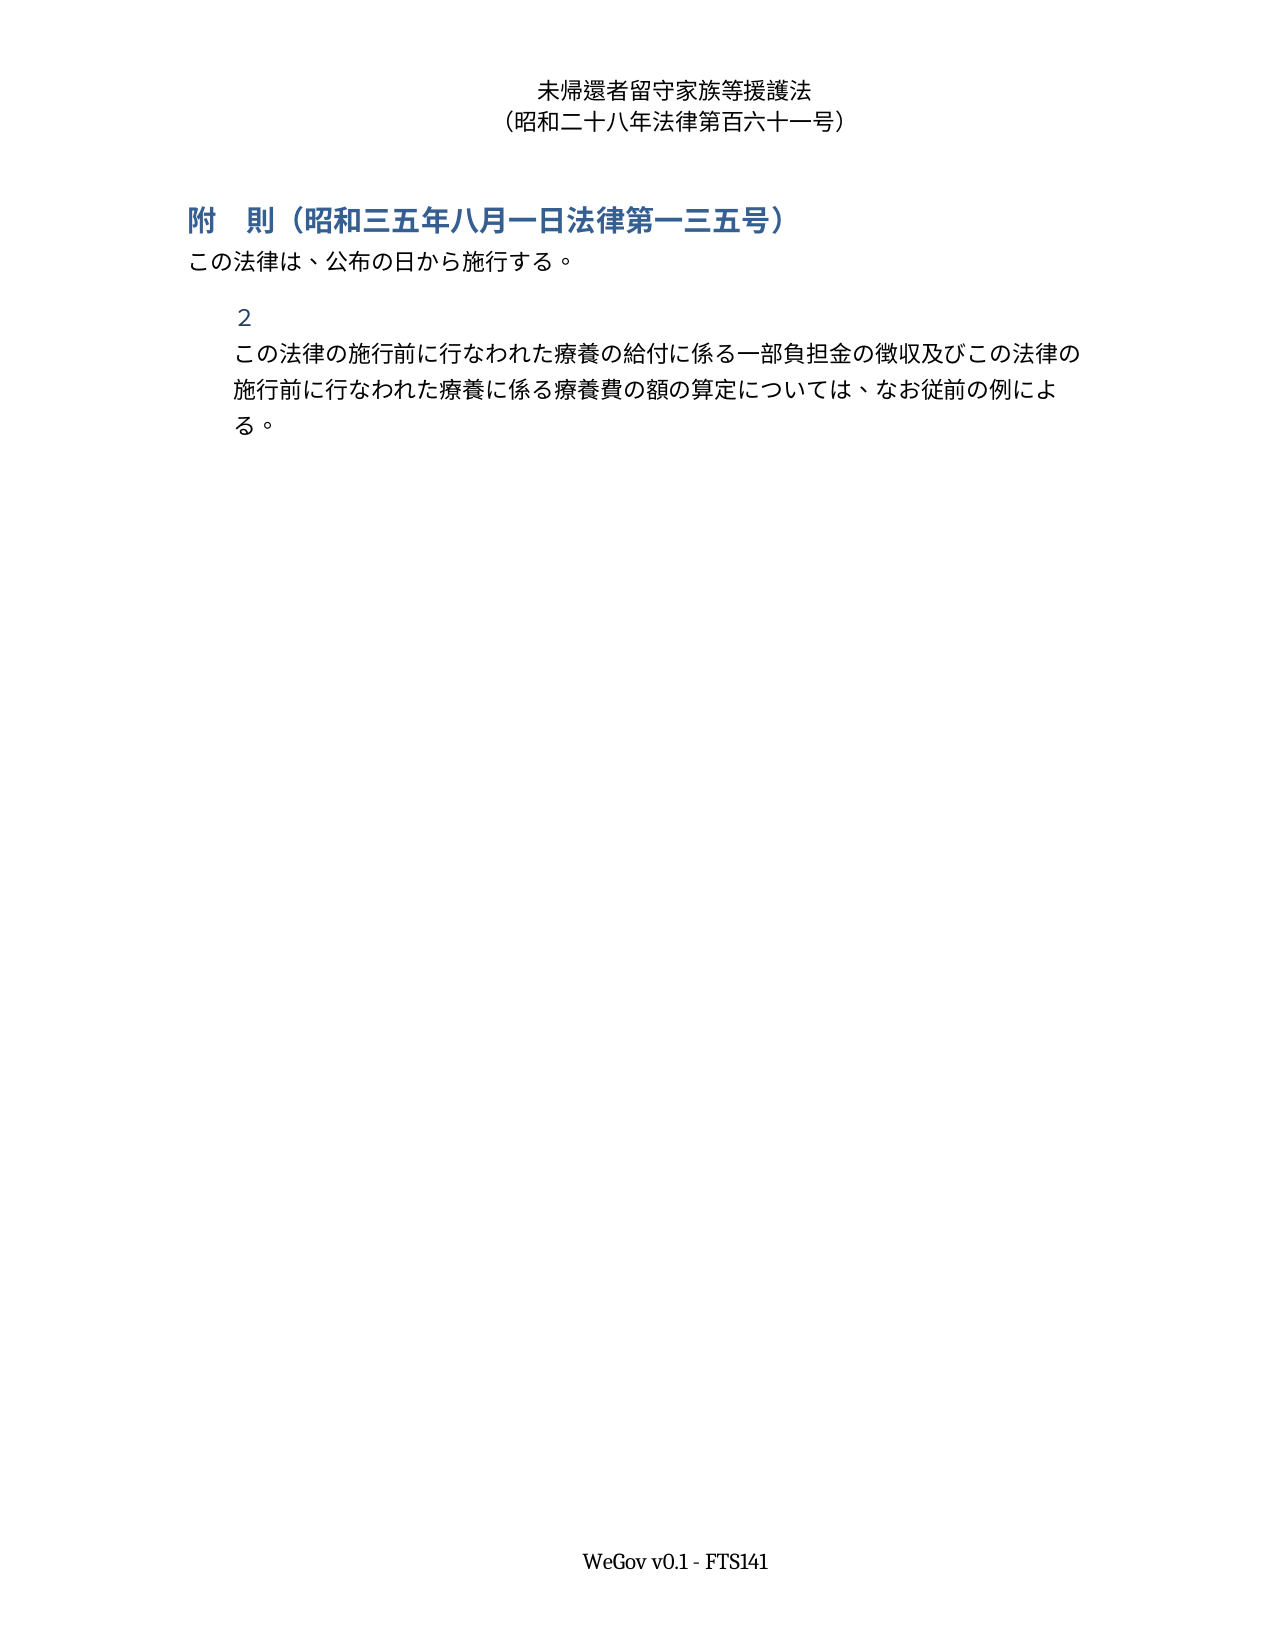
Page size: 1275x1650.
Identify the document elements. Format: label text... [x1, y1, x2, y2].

text この法律は、公布の日から施行する。 [187, 246, 1087, 277]
subtitle 附 則（昭和三五年八月一日法律第一三五号） [187, 200, 1087, 240]
subtitle ２ [233, 302, 1087, 334]
text この法律の施行前に行なわれた療養の給付に係る一部負担金の徴収及びこの法律の施行前に行なわれた療養に係る療養費の額の算定については、なお従前の例による。 [233, 338, 1087, 441]
